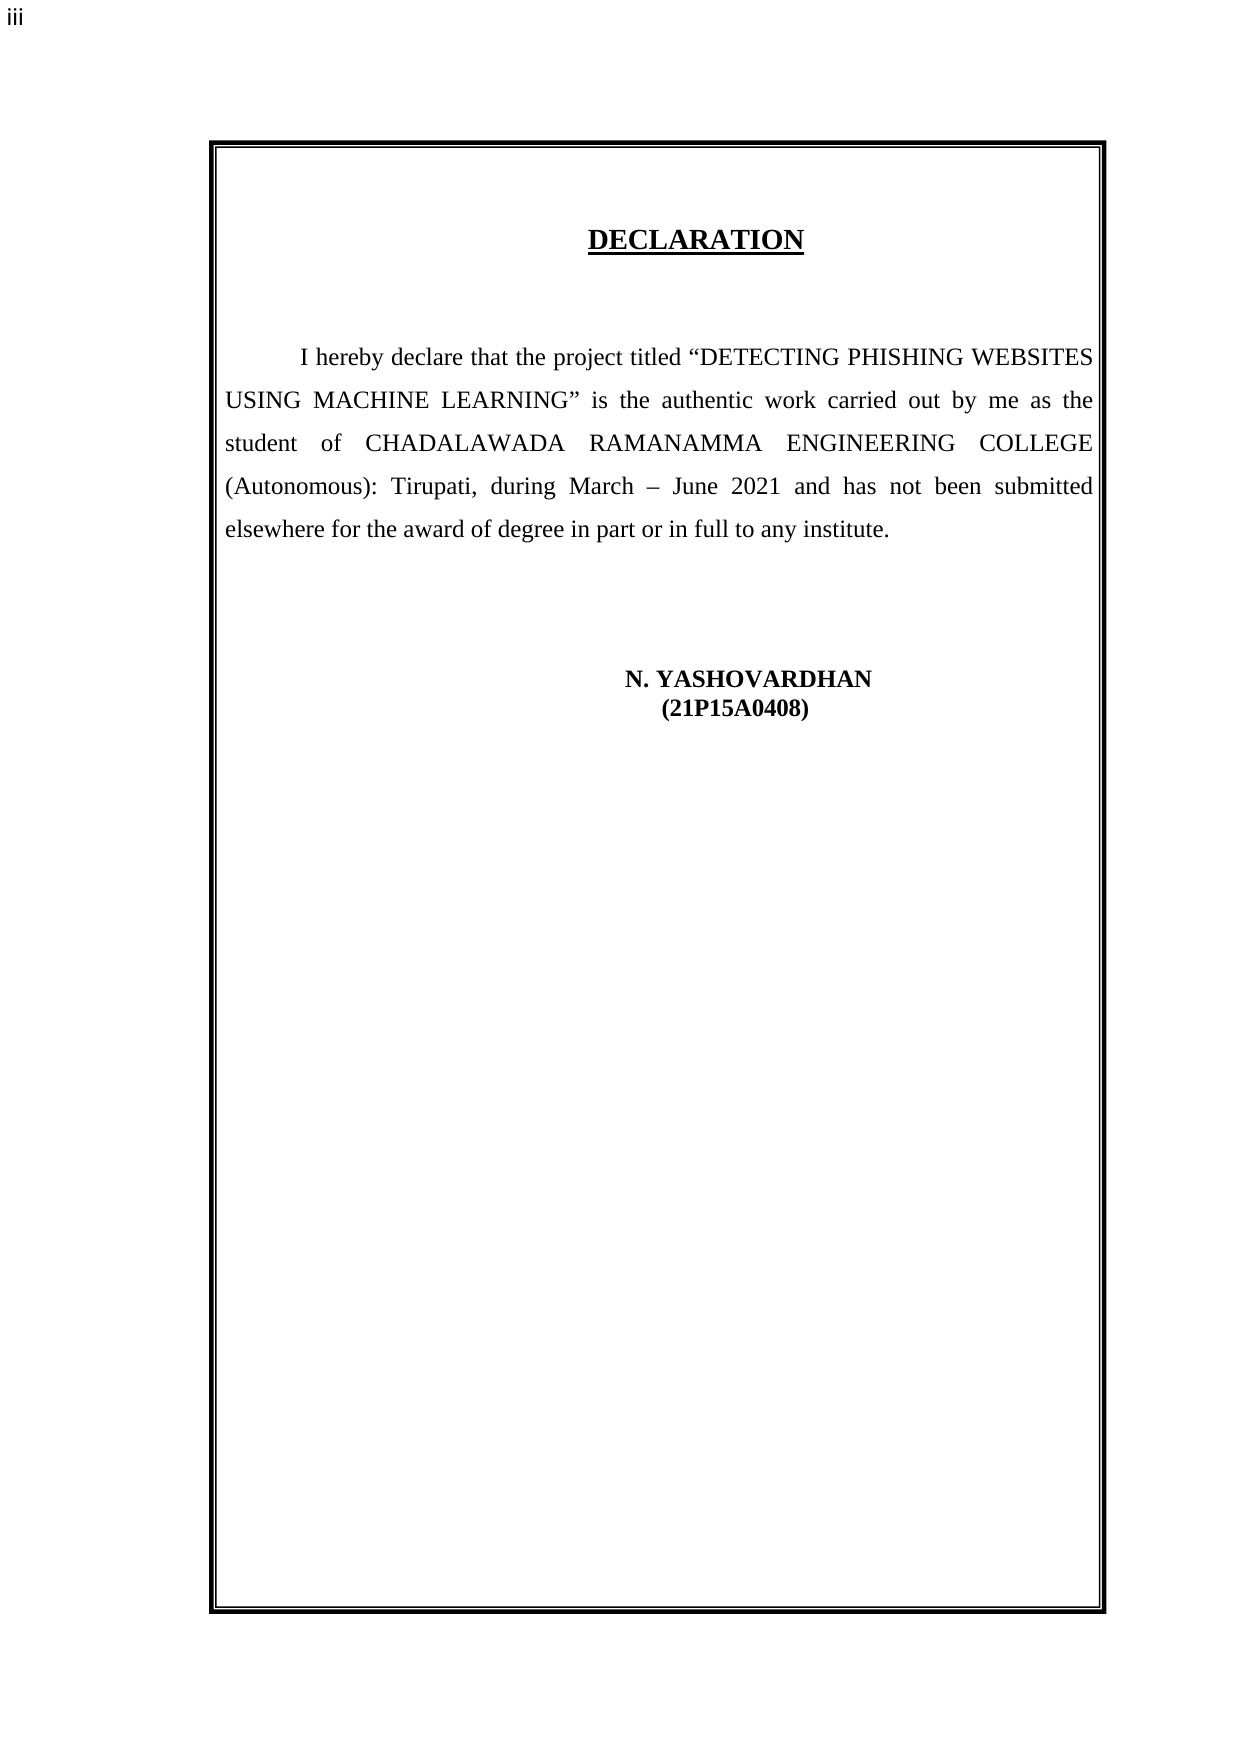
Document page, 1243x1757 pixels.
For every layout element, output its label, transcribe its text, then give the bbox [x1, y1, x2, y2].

text (21P15A0408) [625, 693, 1092, 722]
subtitle DECLARATION [258, 222, 1134, 256]
text I hereby declare that the project titled “DETECTING PHISHING WEBSITES USING MACHINE LEARNING” is the authentic work carried out by me as the student of CHADALAWADA RAMANAMMA ENGINEERING COLLEGE (Autonomous): Tirupati, during March – June 2021 and has not been submitted elsewhere for the award of degree in part or in full to any institute. [225, 342, 1094, 543]
text N. YASHOVARDHAN [625, 664, 1092, 693]
